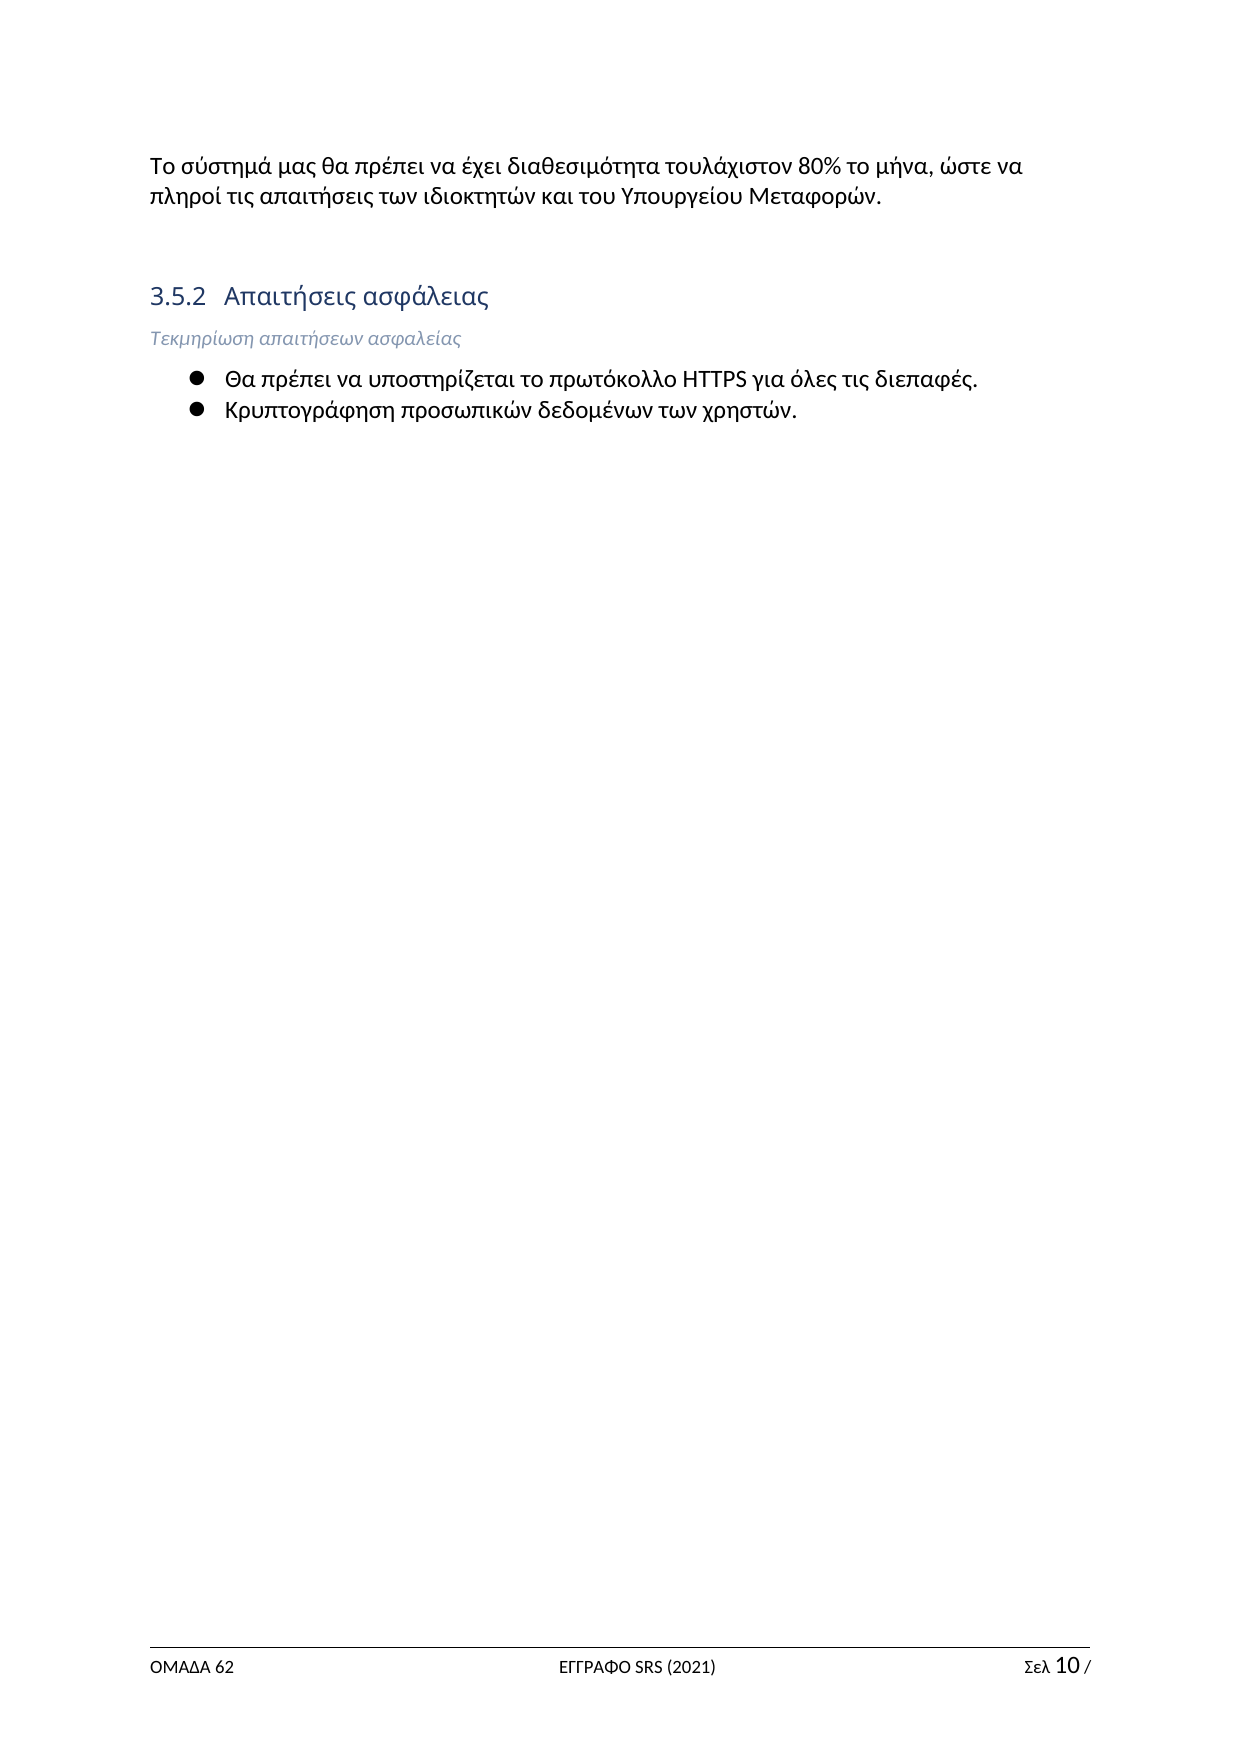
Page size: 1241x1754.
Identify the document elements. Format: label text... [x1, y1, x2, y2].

list Θα πρέπει να υποστηρίζεται το πρωτόκολλο HTTPS για όλες τις διεπαφές. [187, 363, 1090, 394]
text Το σύστημά μας θα πρέπει να έχει διαθεσιμότητα τουλάχιστον 80% το μήνα, ώστε να πληροί τις απαιτήσεις των ιδιοκτητών και του Υπουργείου Μεταφορών. [150, 150, 1090, 211]
subtitle 3.5.2 Απαιτήσεις ασφάλειας [150, 279, 1090, 313]
text Τεκμηρίωση απαιτήσεων ασφαλείας [150, 326, 1090, 351]
list Κρυπτογράφηση προσωπικών δεδομένων των χρηστών. [187, 394, 1090, 424]
